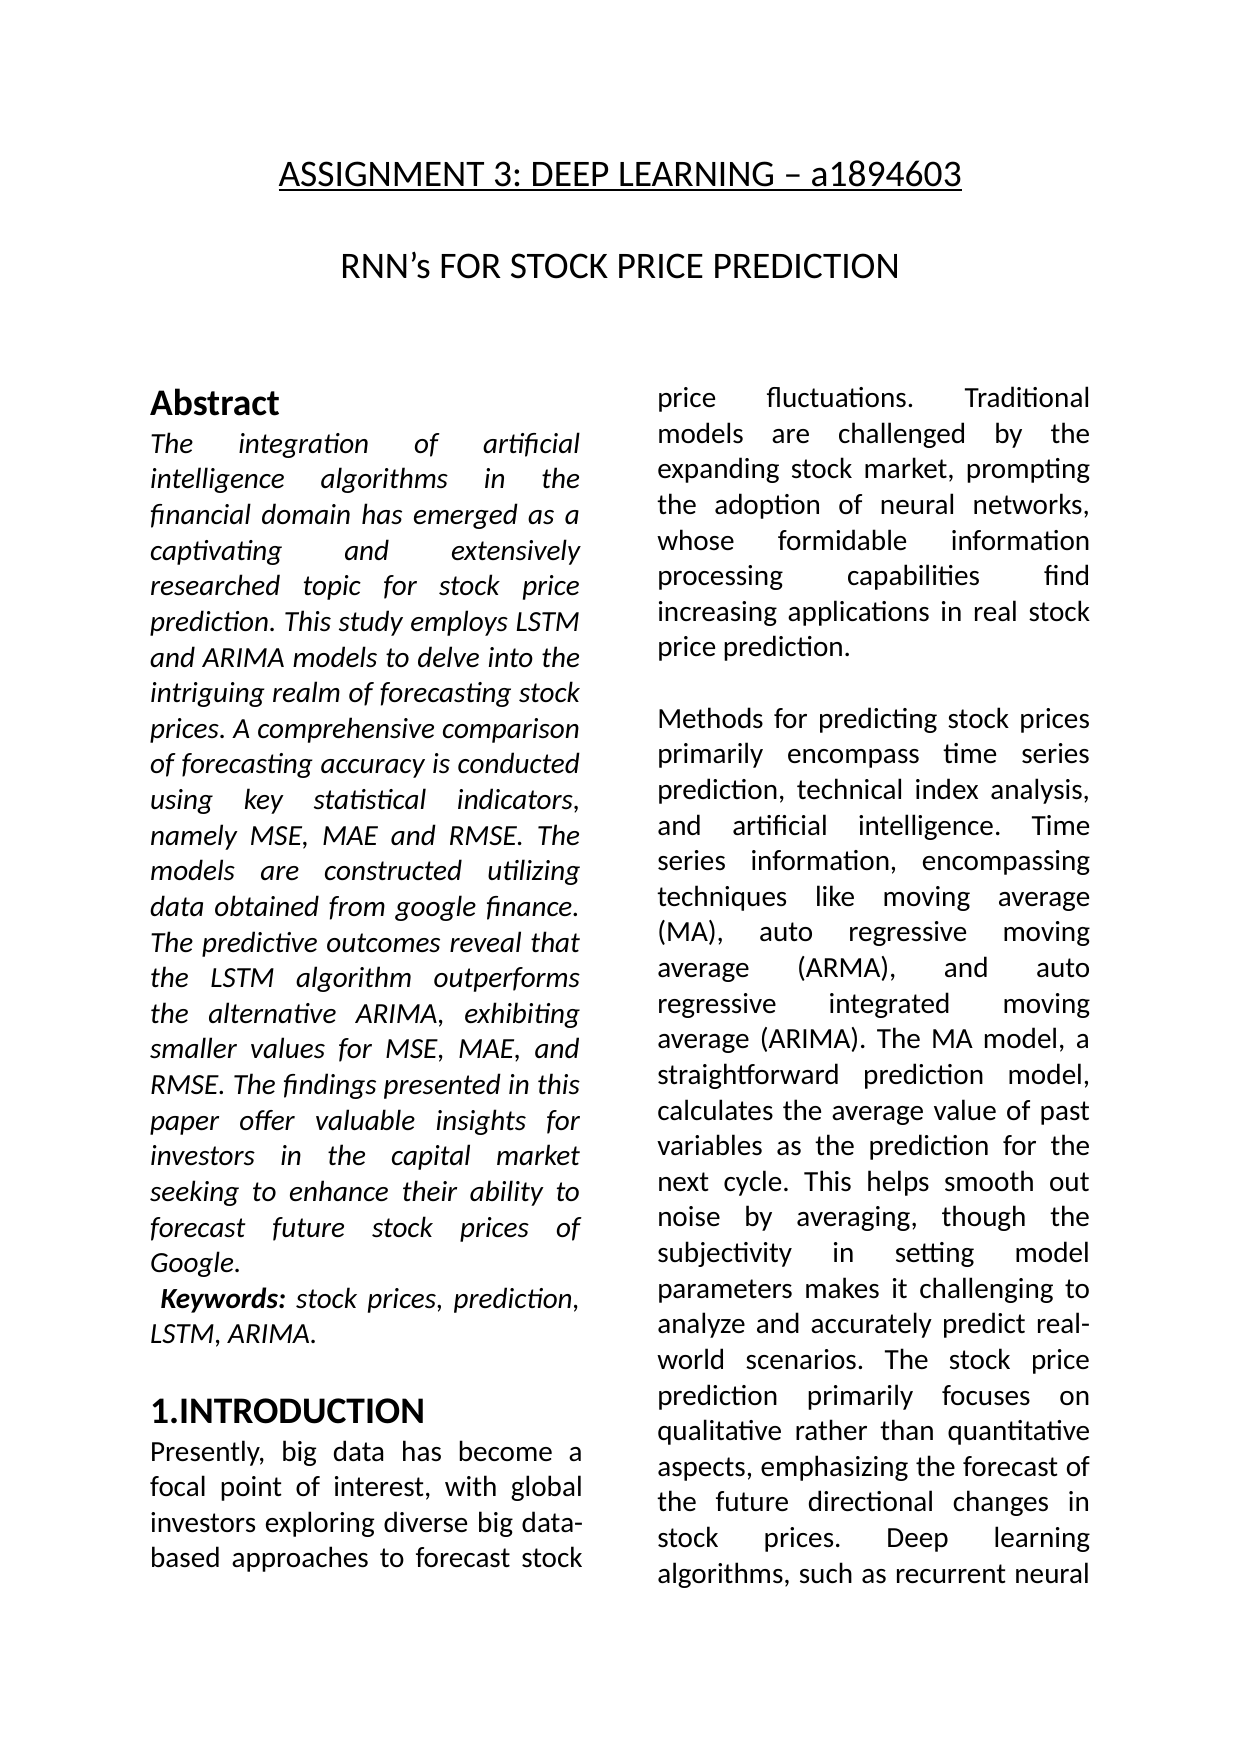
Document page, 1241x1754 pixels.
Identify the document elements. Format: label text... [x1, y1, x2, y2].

text 1.INTRODUCTION [150, 1387, 583, 1433]
text Presently, big data has become a focal point of interest, with global investors exploring diverse big data-based approaches to forecast stock price fluctuations. Traditional models are challenged by the expanding stock market, prompting the adoption of neural networks, whose formidable information processing capabilities find increasing applications in real stock price prediction. [150, 1433, 583, 1575]
text ASSIGNMENT 3: DEEP LEARNING – a1894603 [150, 150, 1090, 196]
text RNN’s FOR STOCK PRICE PREDICTION [150, 242, 1090, 287]
text Presently, big data has become a focal point of interest, with global investors exploring diverse big data-based approaches to forecast stock price fluctuations. Traditional models are challenged by the expanding stock market, prompting the adoption of neural networks, whose formidable information processing capabilities find increasing applications in real stock price prediction. [657, 379, 1090, 664]
text The integration of artificial intelligence algorithms in the financial domain has emerged as a captivating and extensively researched topic for stock price prediction. This study employs LSTM and ARIMA models to delve into the intriguing realm of forecasting stock prices. A comprehensive comparison of forecasting accuracy is conducted using key statistical indicators, namely MSE, MAE and RMSE. The models are constructed utilizing data obtained from google finance. The predictive outcomes reveal that the LSTM algorithm outperforms the alternative ARIMA, exhibiting smaller values for MSE, MAE, and RMSE. The findings presented in this paper offer valuable insights for investors in the capital market seeking to enhance their ability to forecast future stock prices of Google. [150, 425, 583, 1280]
text Abstract [150, 379, 583, 425]
text Keywords: stock prices, prediction, LSTM, ARIMA. [150, 1280, 583, 1351]
